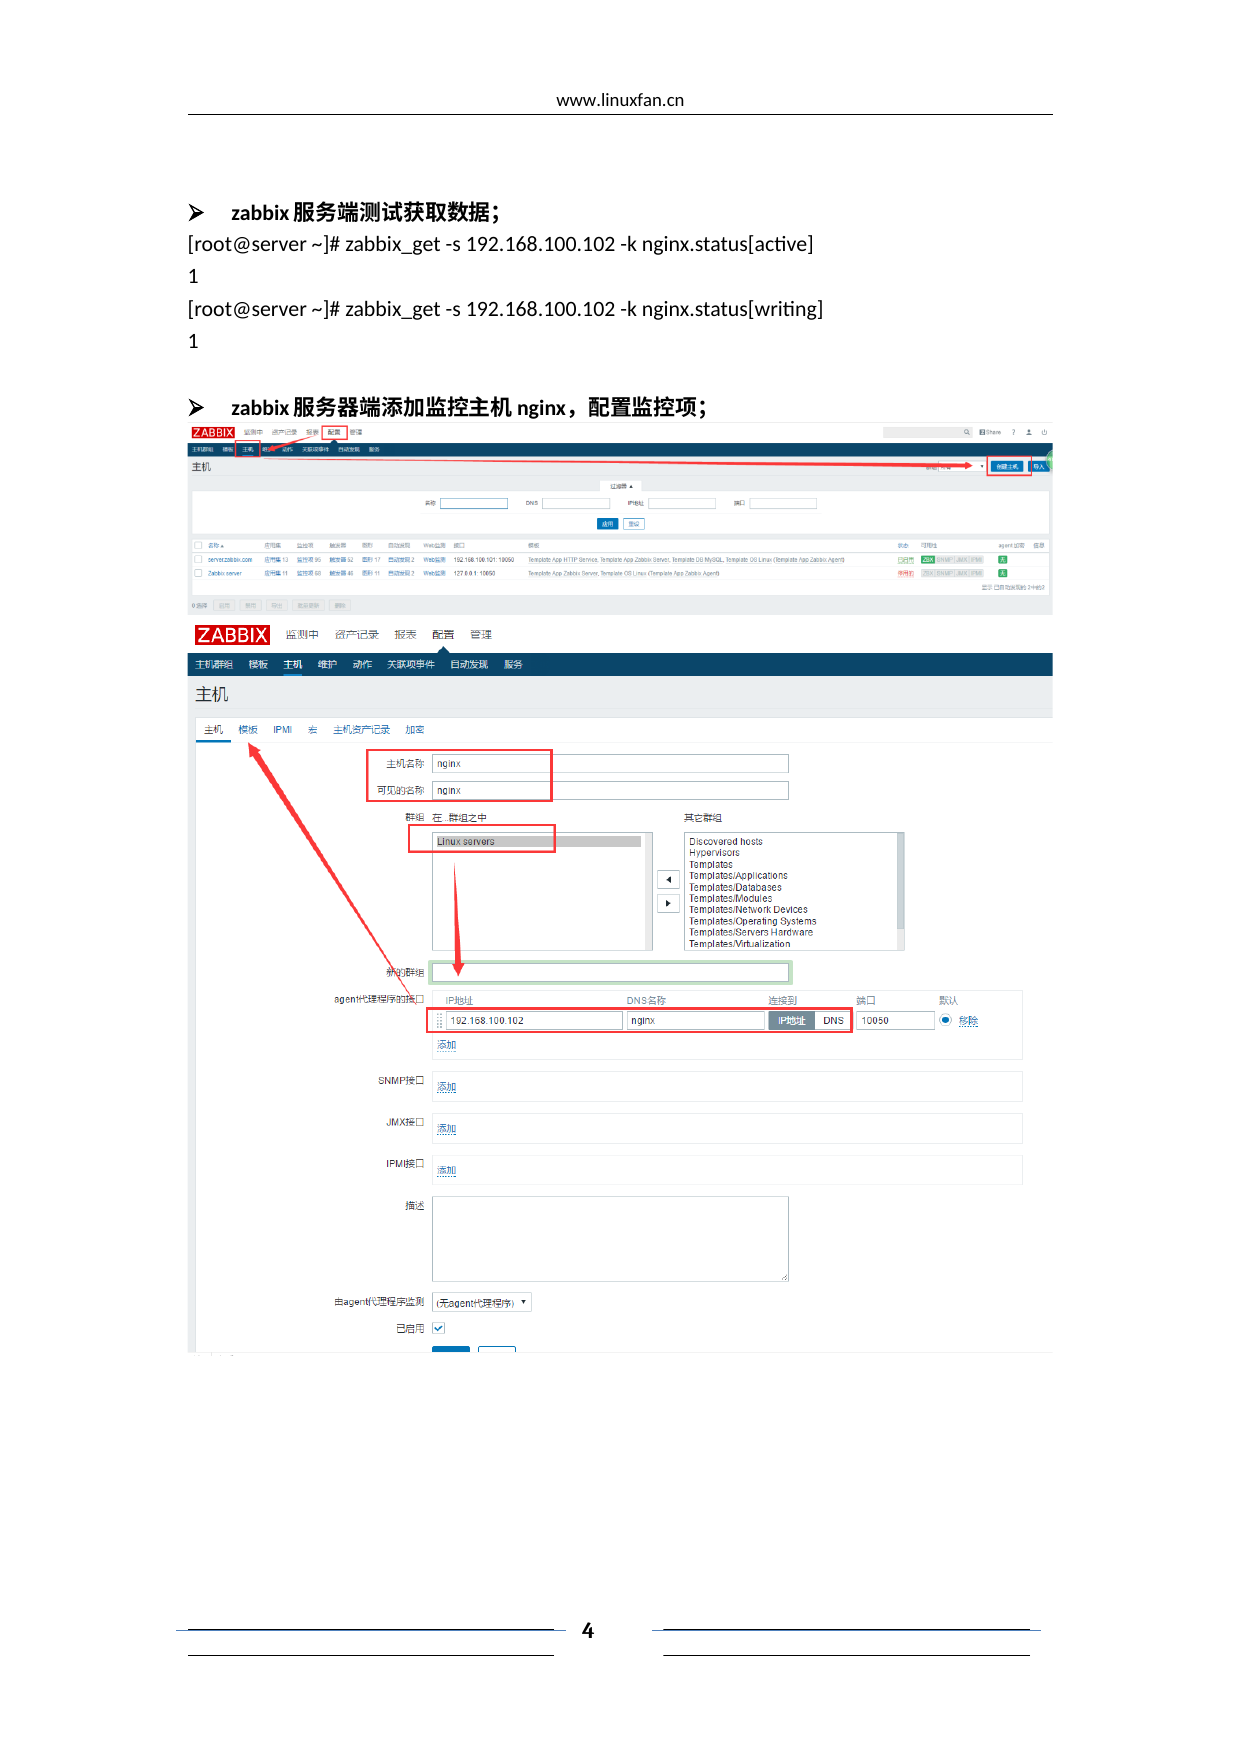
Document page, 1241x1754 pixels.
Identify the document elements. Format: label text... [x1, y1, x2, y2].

text [root@server ~]# zabbix_get -s 192.168.100.102 -k nginx.status[writing] [187, 292, 1053, 324]
list zabbix服务器端添加监控主机nginx，配置监控项； [187, 389, 1053, 422]
list zabbix服务端测试获取数据； [187, 194, 1053, 227]
picture [187, 617, 1053, 1356]
picture [187, 422, 1053, 615]
text [root@server ~]# zabbix_get -s 192.168.100.102 -k nginx.status[active] [187, 227, 1053, 259]
text 1 [187, 259, 1053, 292]
text 1 [187, 324, 1053, 357]
